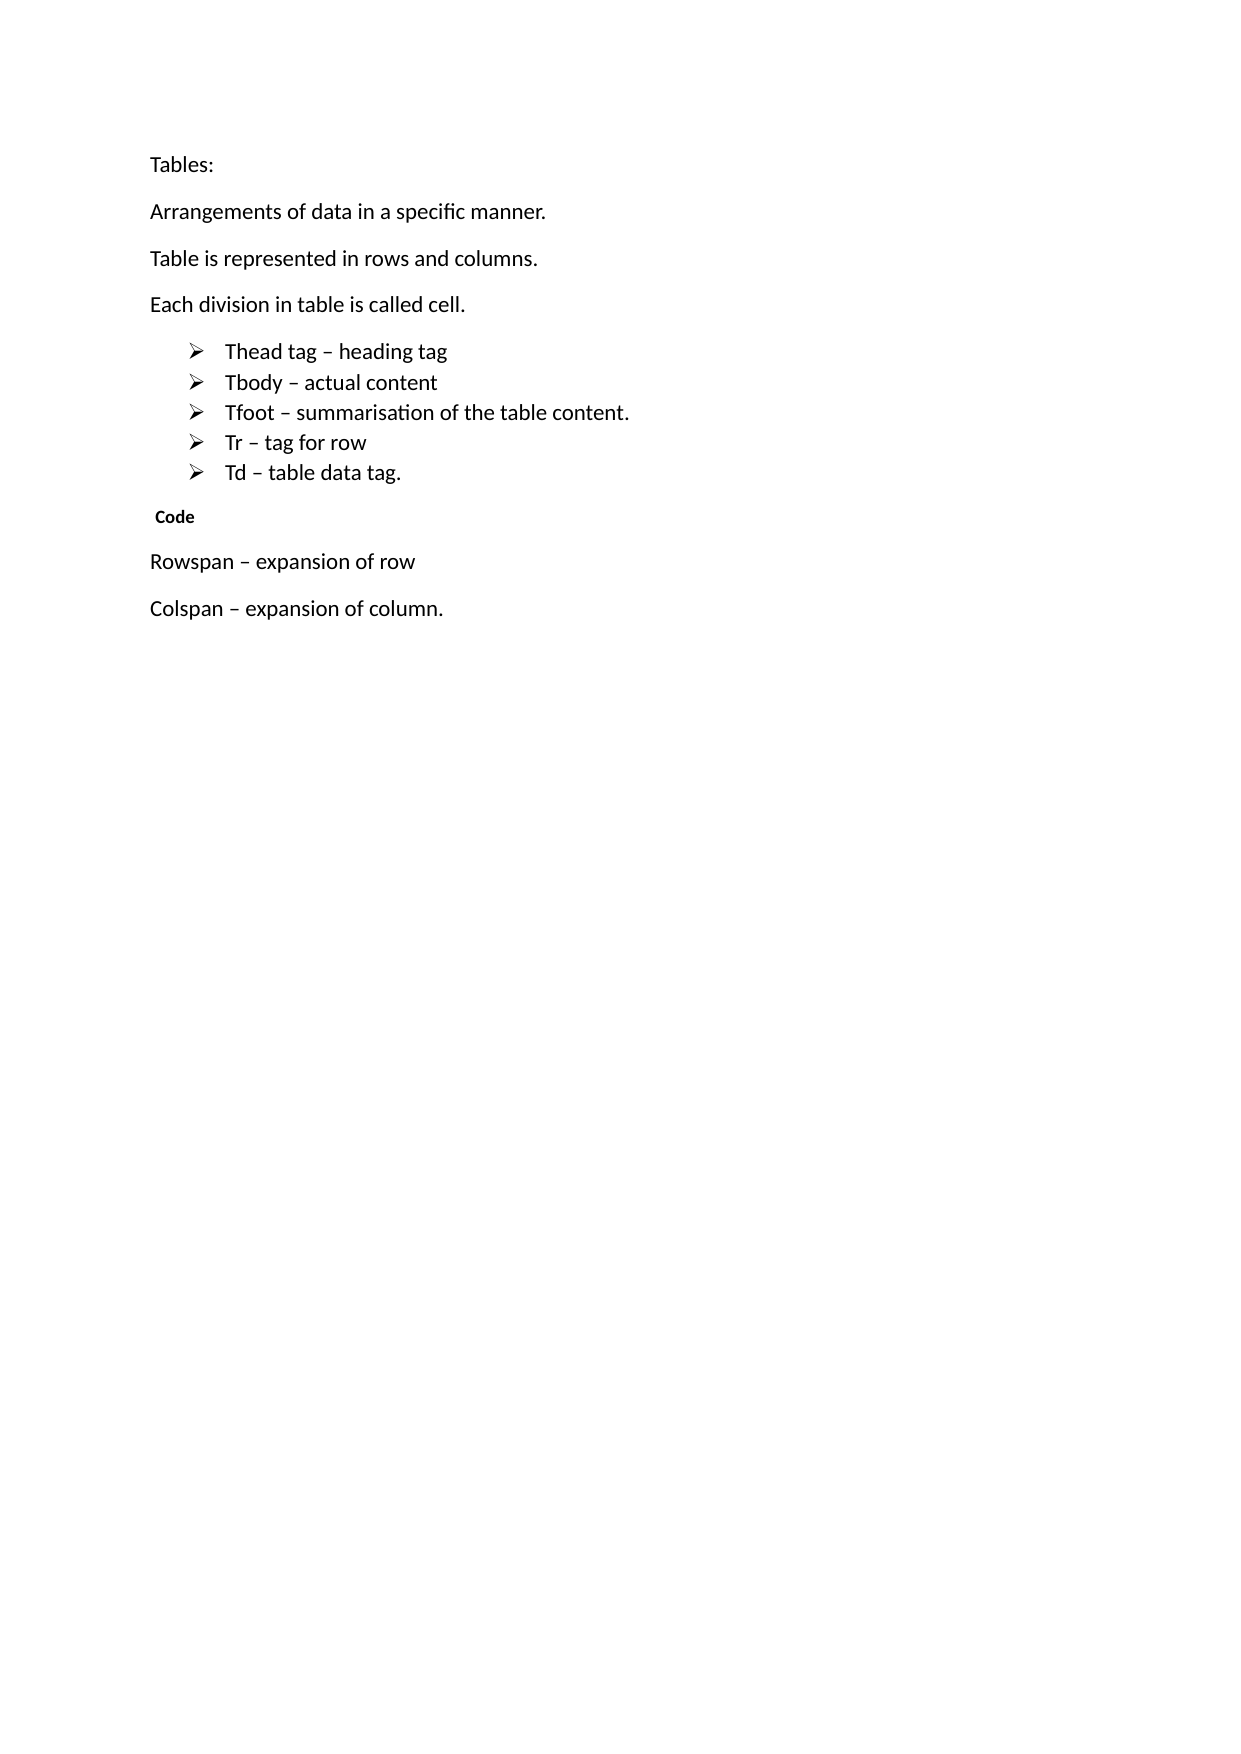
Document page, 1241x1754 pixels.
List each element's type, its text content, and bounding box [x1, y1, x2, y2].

list Tfoot – summarisation of the table content. [187, 398, 1090, 426]
list Thead tag – heading tag [187, 337, 1090, 366]
text Each division in table is called cell. [150, 291, 1090, 319]
text Rowspan – expansion of row [150, 547, 1090, 575]
text Table is represented in rows and columns. [150, 244, 1090, 272]
text Code [150, 505, 1090, 528]
text Colspan – expansion of column. [150, 594, 1090, 622]
list Tr – tag for row [187, 428, 1090, 456]
list Td – table data tag. [187, 458, 1090, 486]
text Arrangements of data in a specific manner. [150, 197, 1090, 225]
text Tables: [150, 150, 1090, 178]
list Tbody – actual content [187, 368, 1090, 396]
